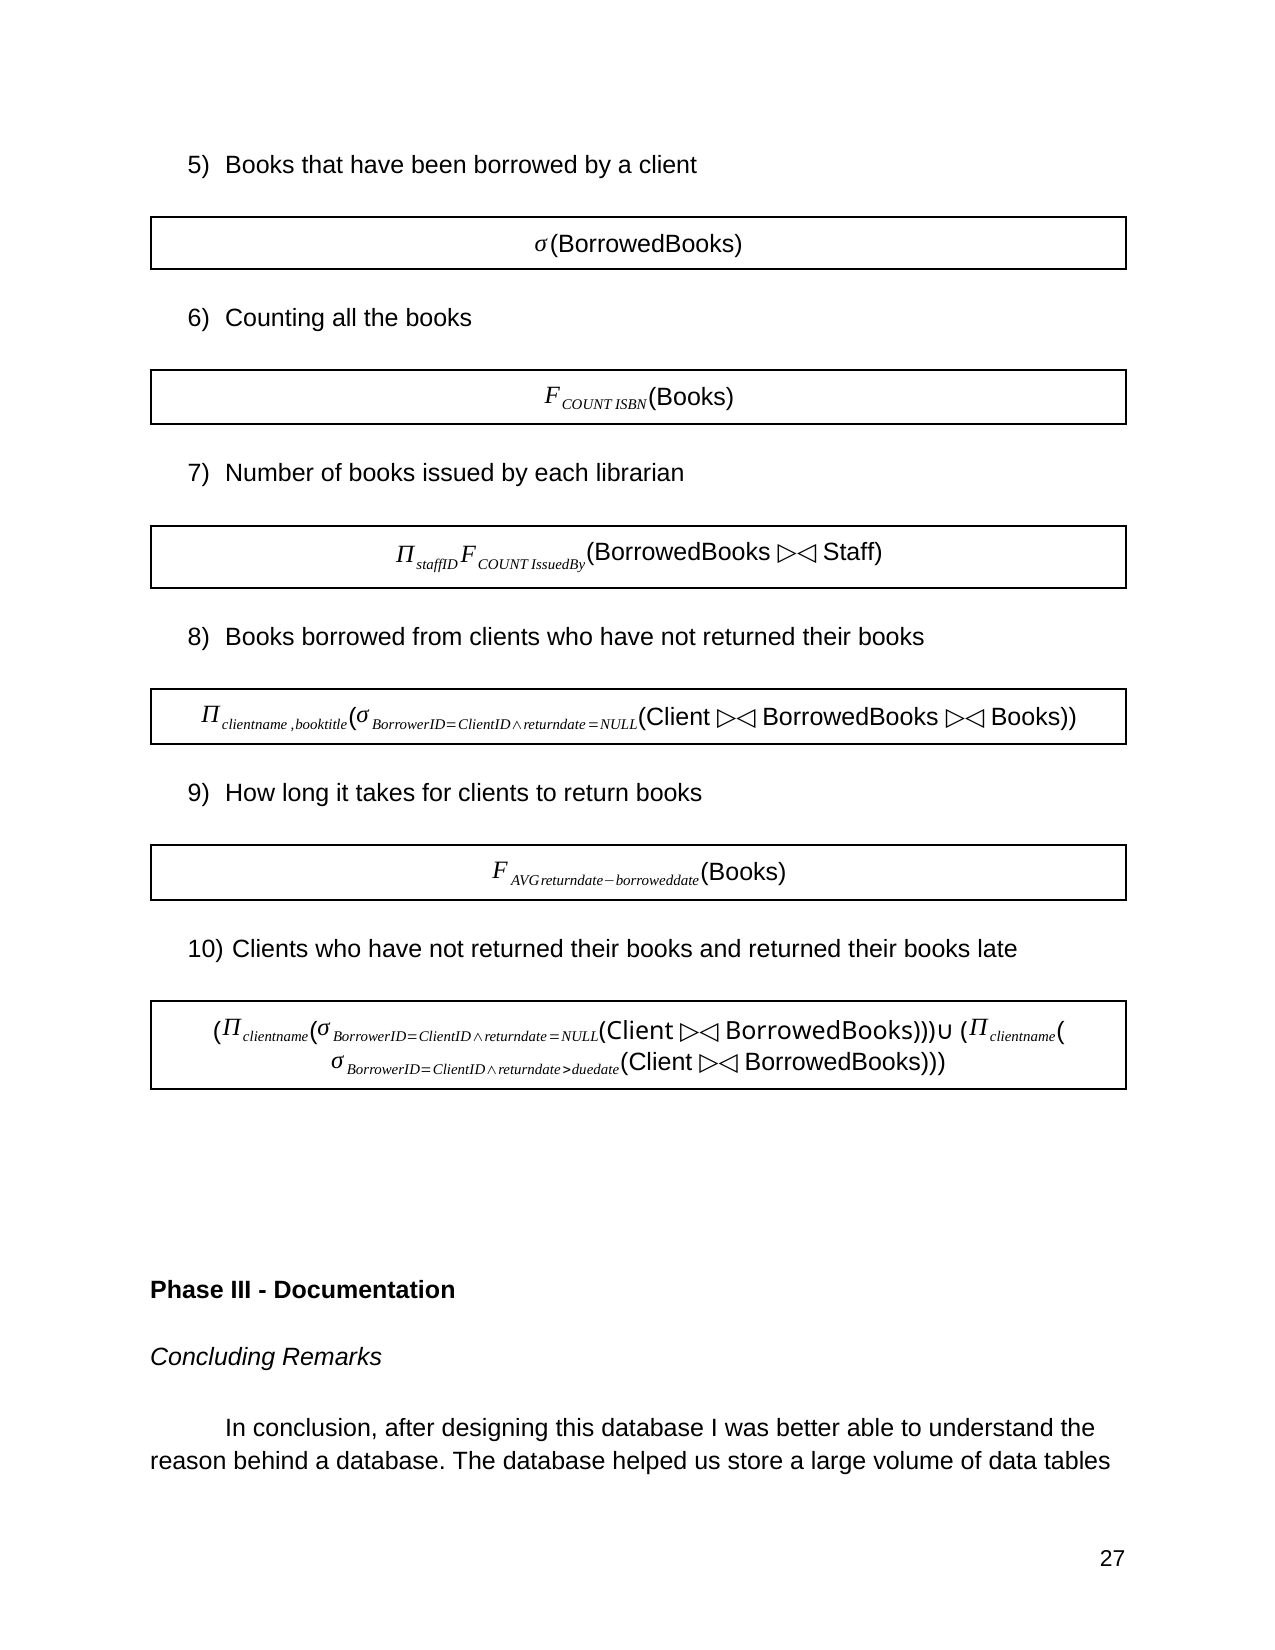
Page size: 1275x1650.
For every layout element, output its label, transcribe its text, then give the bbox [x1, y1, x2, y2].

list Counting all the books [187, 303, 1125, 332]
table_header (BorrowedBooks) [152, 218, 1125, 268]
table_header (Books) [152, 846, 1125, 899]
list Number of books issued by each librarian [187, 458, 1125, 487]
subtitle Phase III - Documentation [150, 1275, 1125, 1304]
list Books that have been borrowed by a client [187, 150, 1125, 179]
table_header (Books) [152, 371, 1125, 423]
table_header ((Client ▷◁ BorrowedBooks ▷◁ Books)) [152, 690, 1125, 743]
table_header (BorrowedBooks ▷◁ Staff) [152, 527, 1125, 587]
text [150, 1413, 1125, 1475]
subtitle Concluding Remarks [150, 1341, 1125, 1370]
list How long it takes for clients to return books [187, 778, 1125, 807]
list Clients who have not returned their books and returned their books late [187, 934, 1125, 962]
list Books borrowed from clients who have not returned their books [187, 622, 1125, 651]
table_header (((Client ▷◁ BorrowedBooks)))∪ (((Client ▷◁ BorrowedBooks))) [152, 1002, 1125, 1088]
